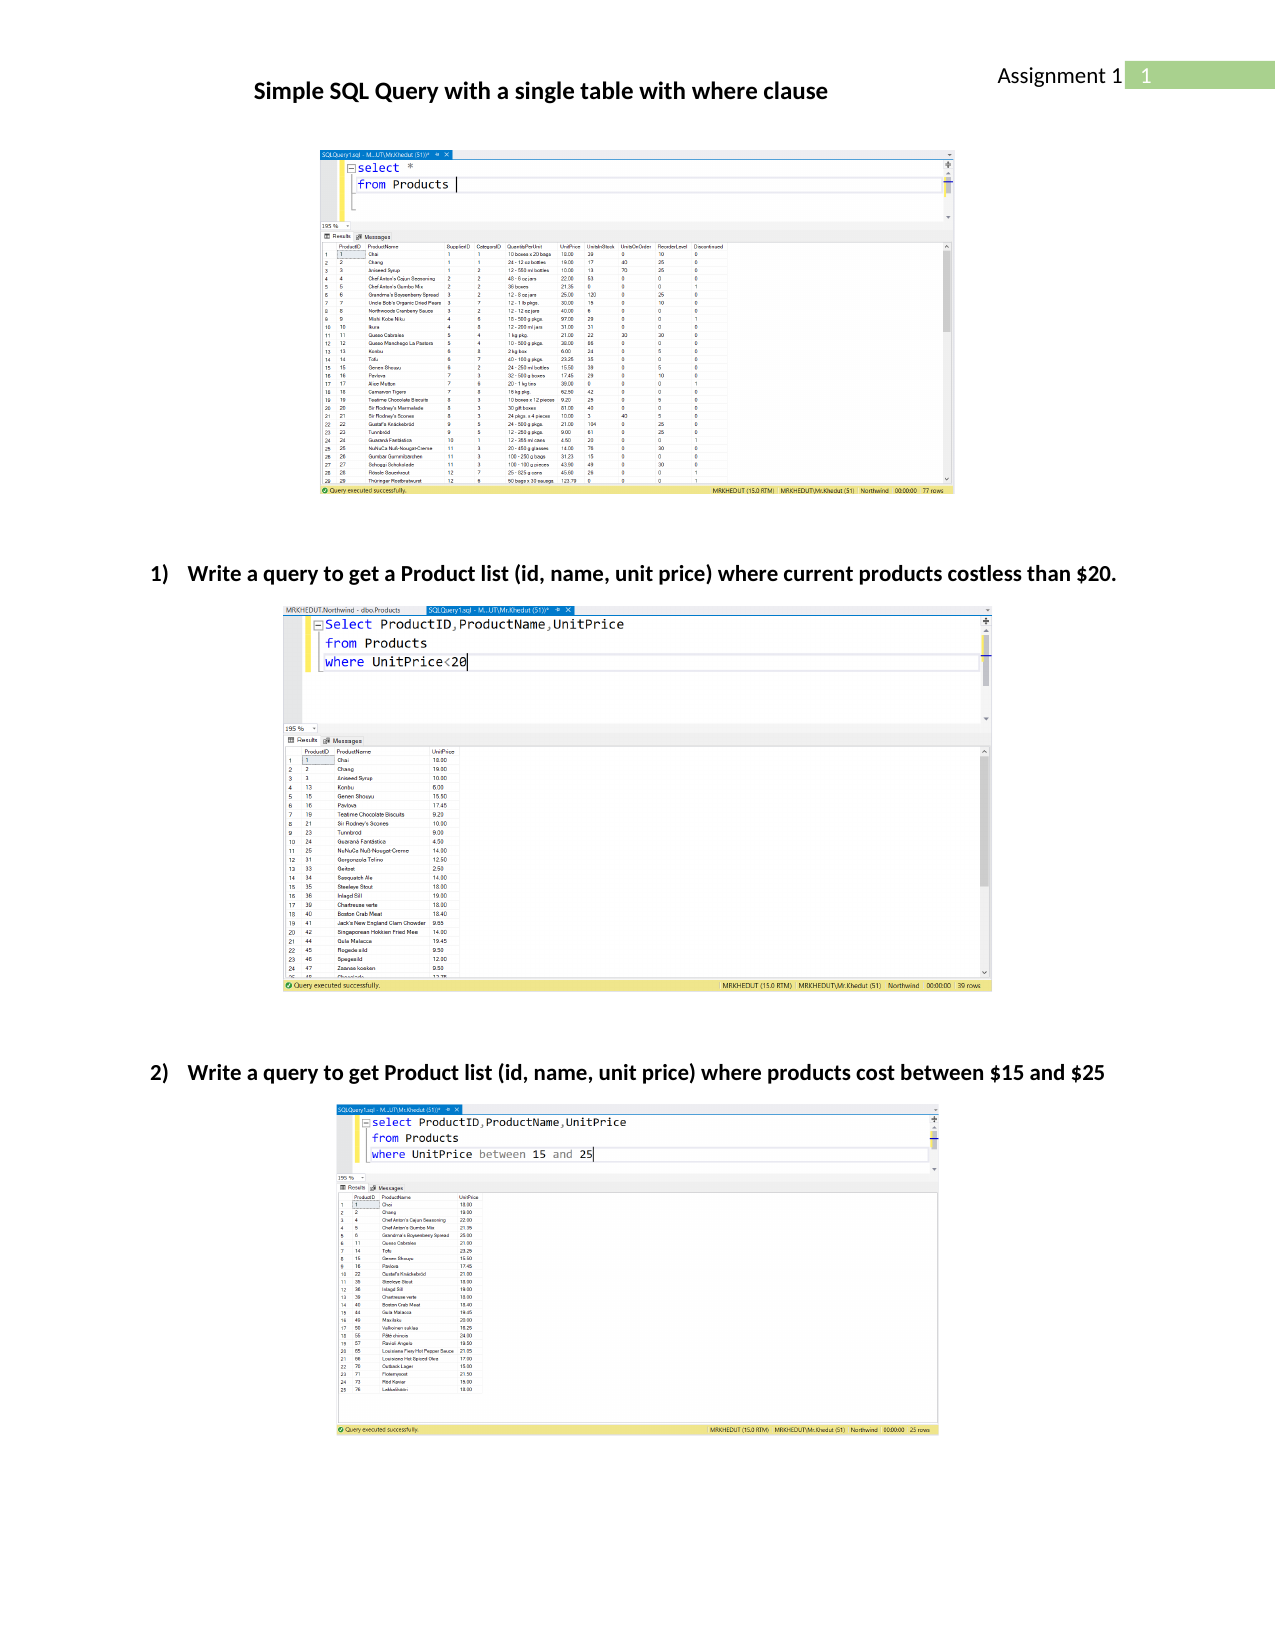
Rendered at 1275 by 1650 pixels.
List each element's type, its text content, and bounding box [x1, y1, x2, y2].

list Write a query to get a Product list (id, name, unit price) where current products costless than $20. [150, 559, 1125, 587]
picture [283, 606, 993, 992]
list Write a query to get Product list (id, name, unit price) where products cost between $15 and $25 [150, 1058, 1125, 1086]
picture [319, 150, 955, 494]
picture [336, 1104, 939, 1436]
